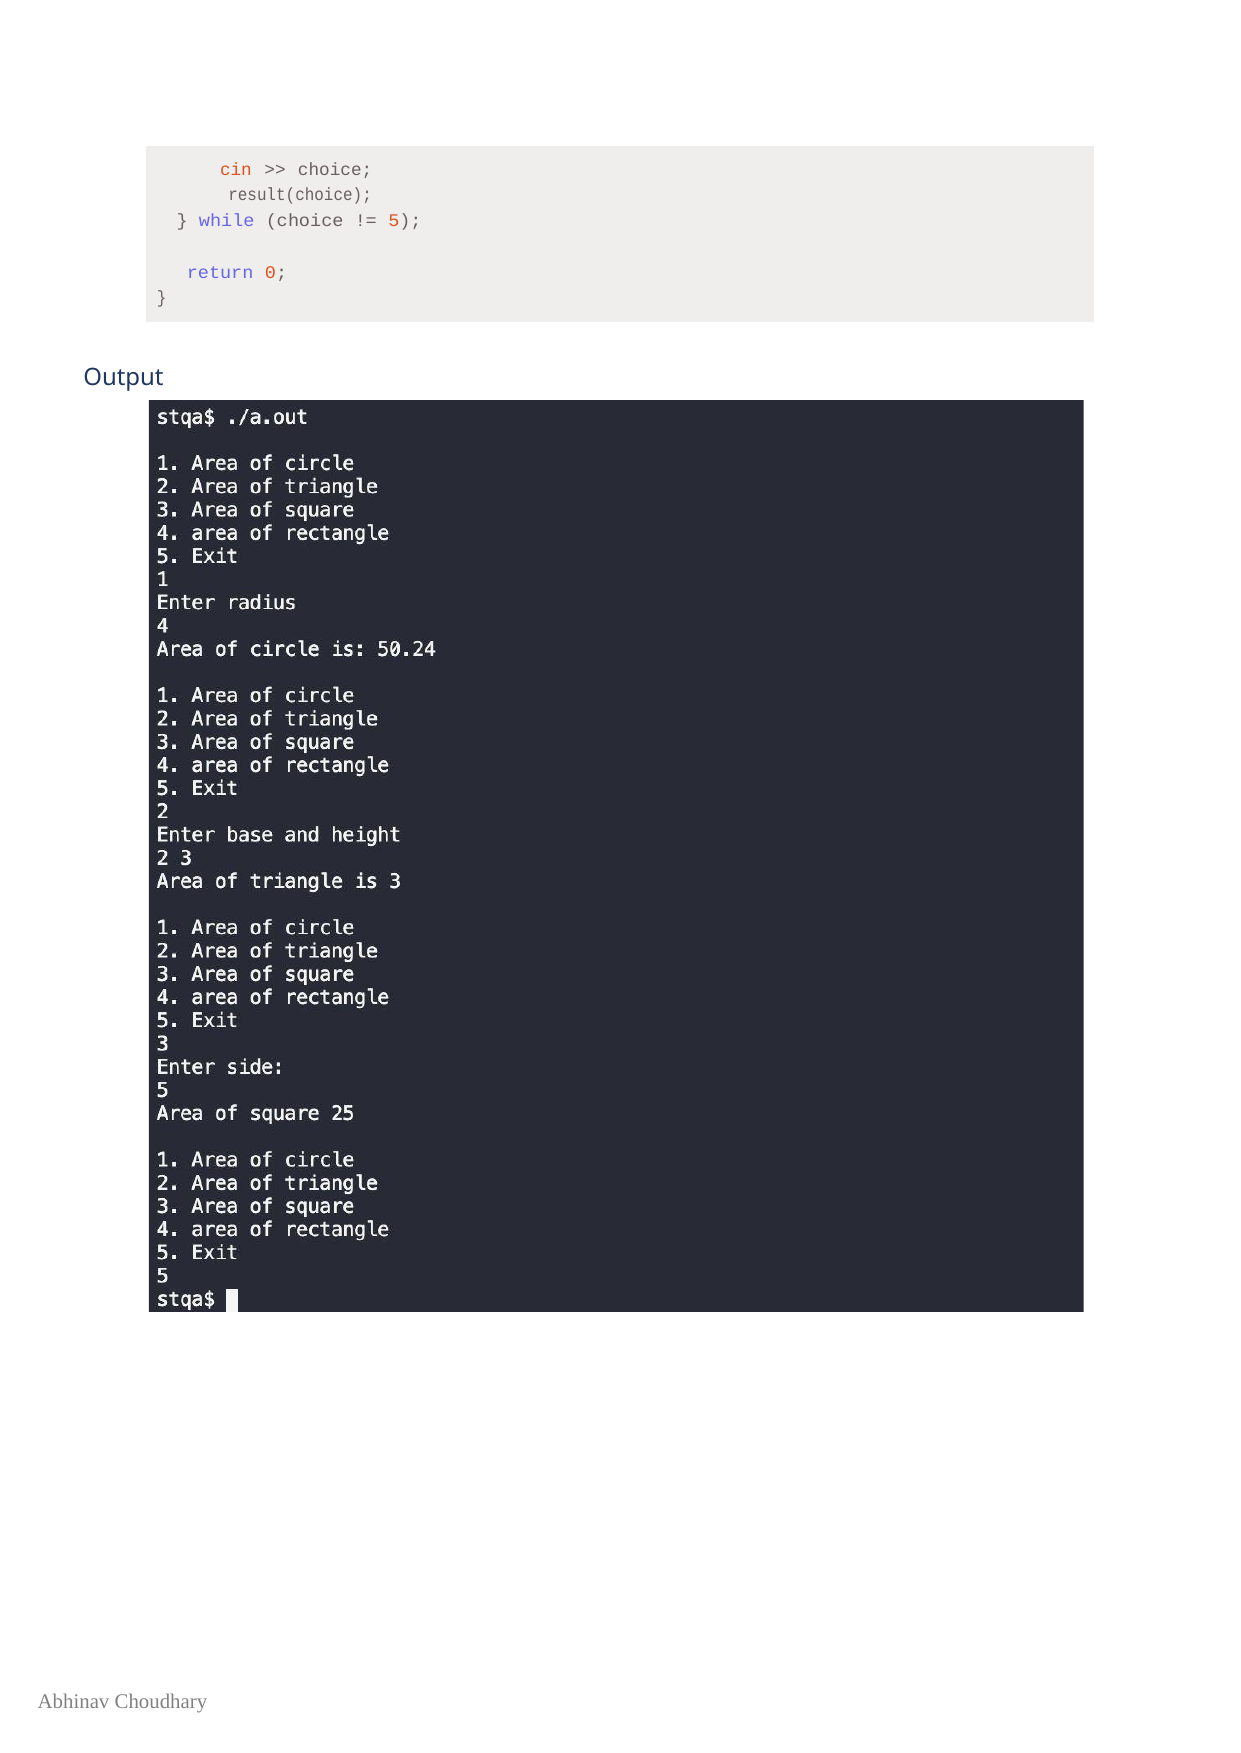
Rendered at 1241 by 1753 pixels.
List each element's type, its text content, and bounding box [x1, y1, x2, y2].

picture [148, 400, 1084, 1312]
text Output [83, 359, 1240, 392]
